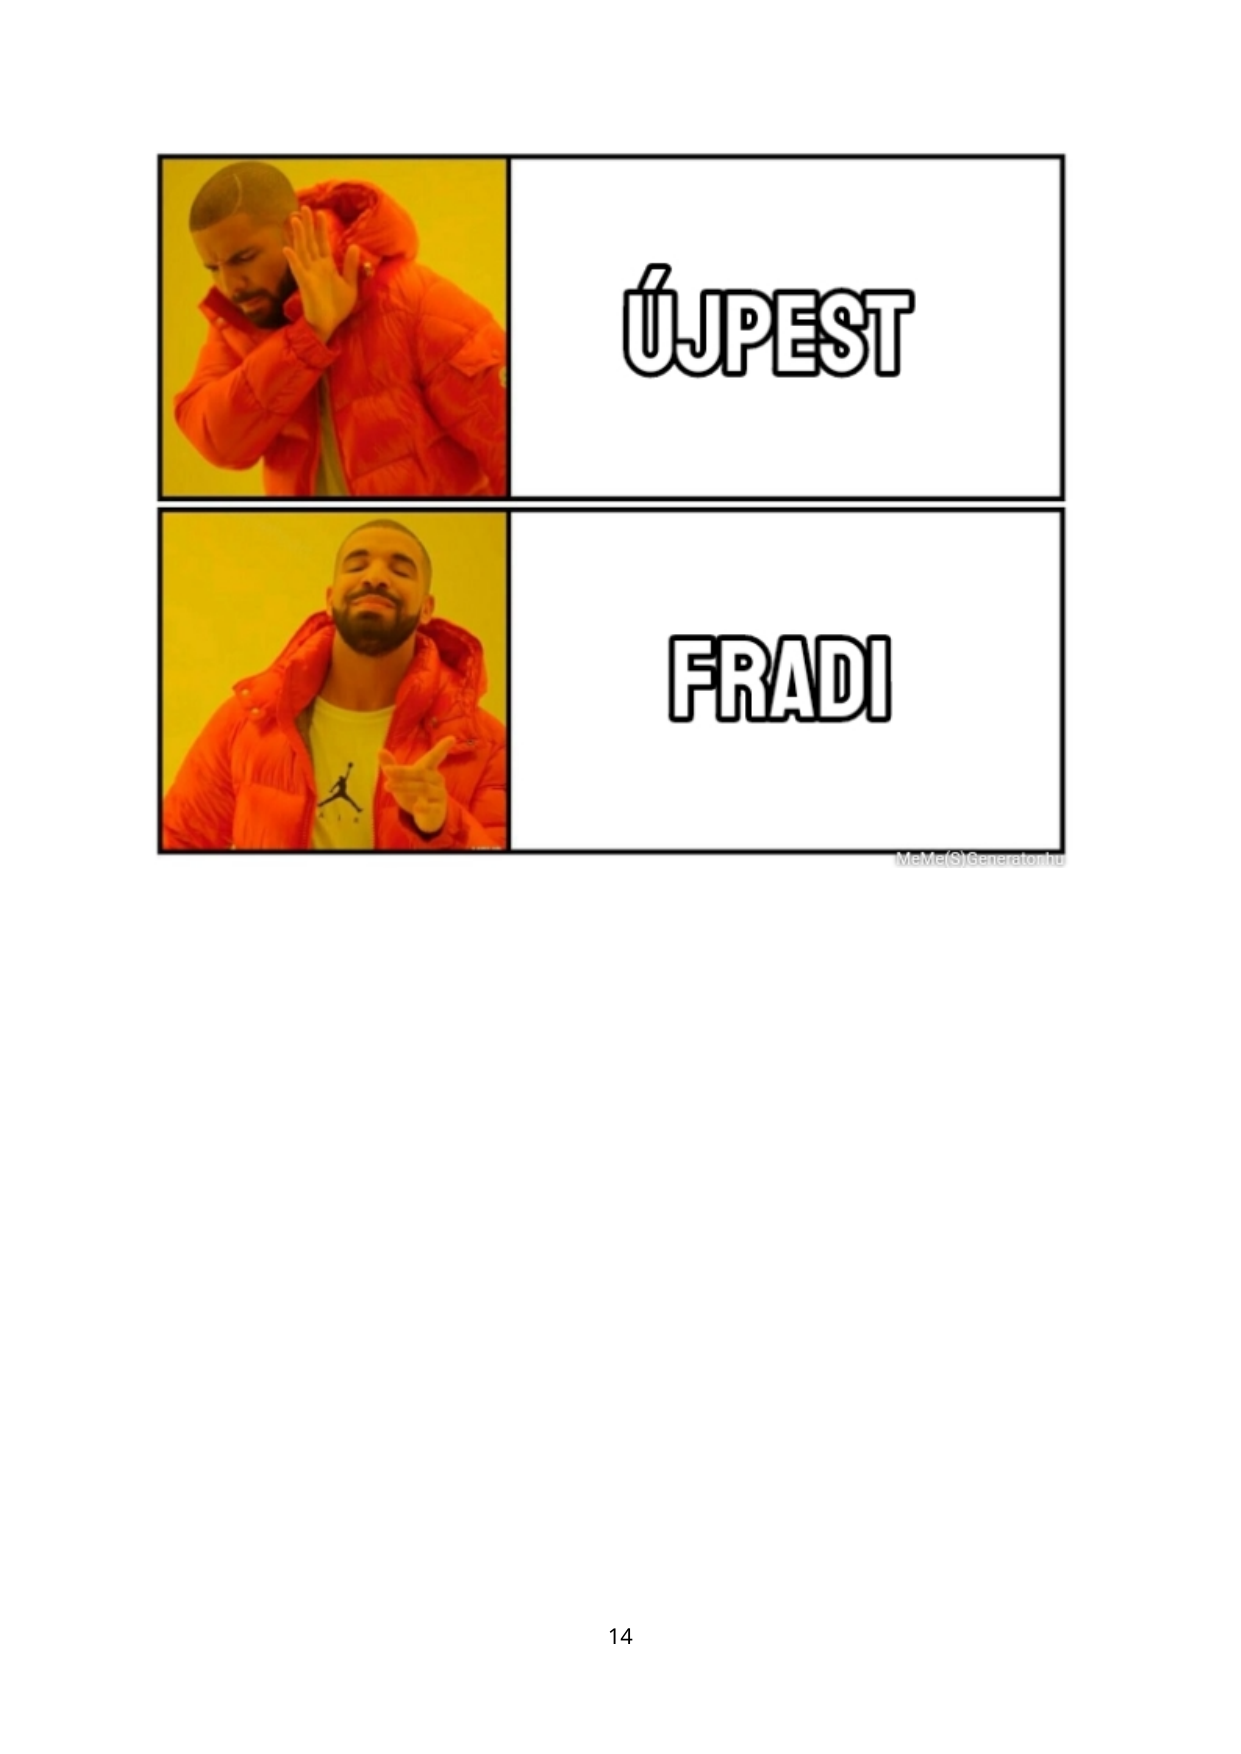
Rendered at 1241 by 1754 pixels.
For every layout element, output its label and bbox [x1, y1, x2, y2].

picture [150, 150, 1077, 868]
